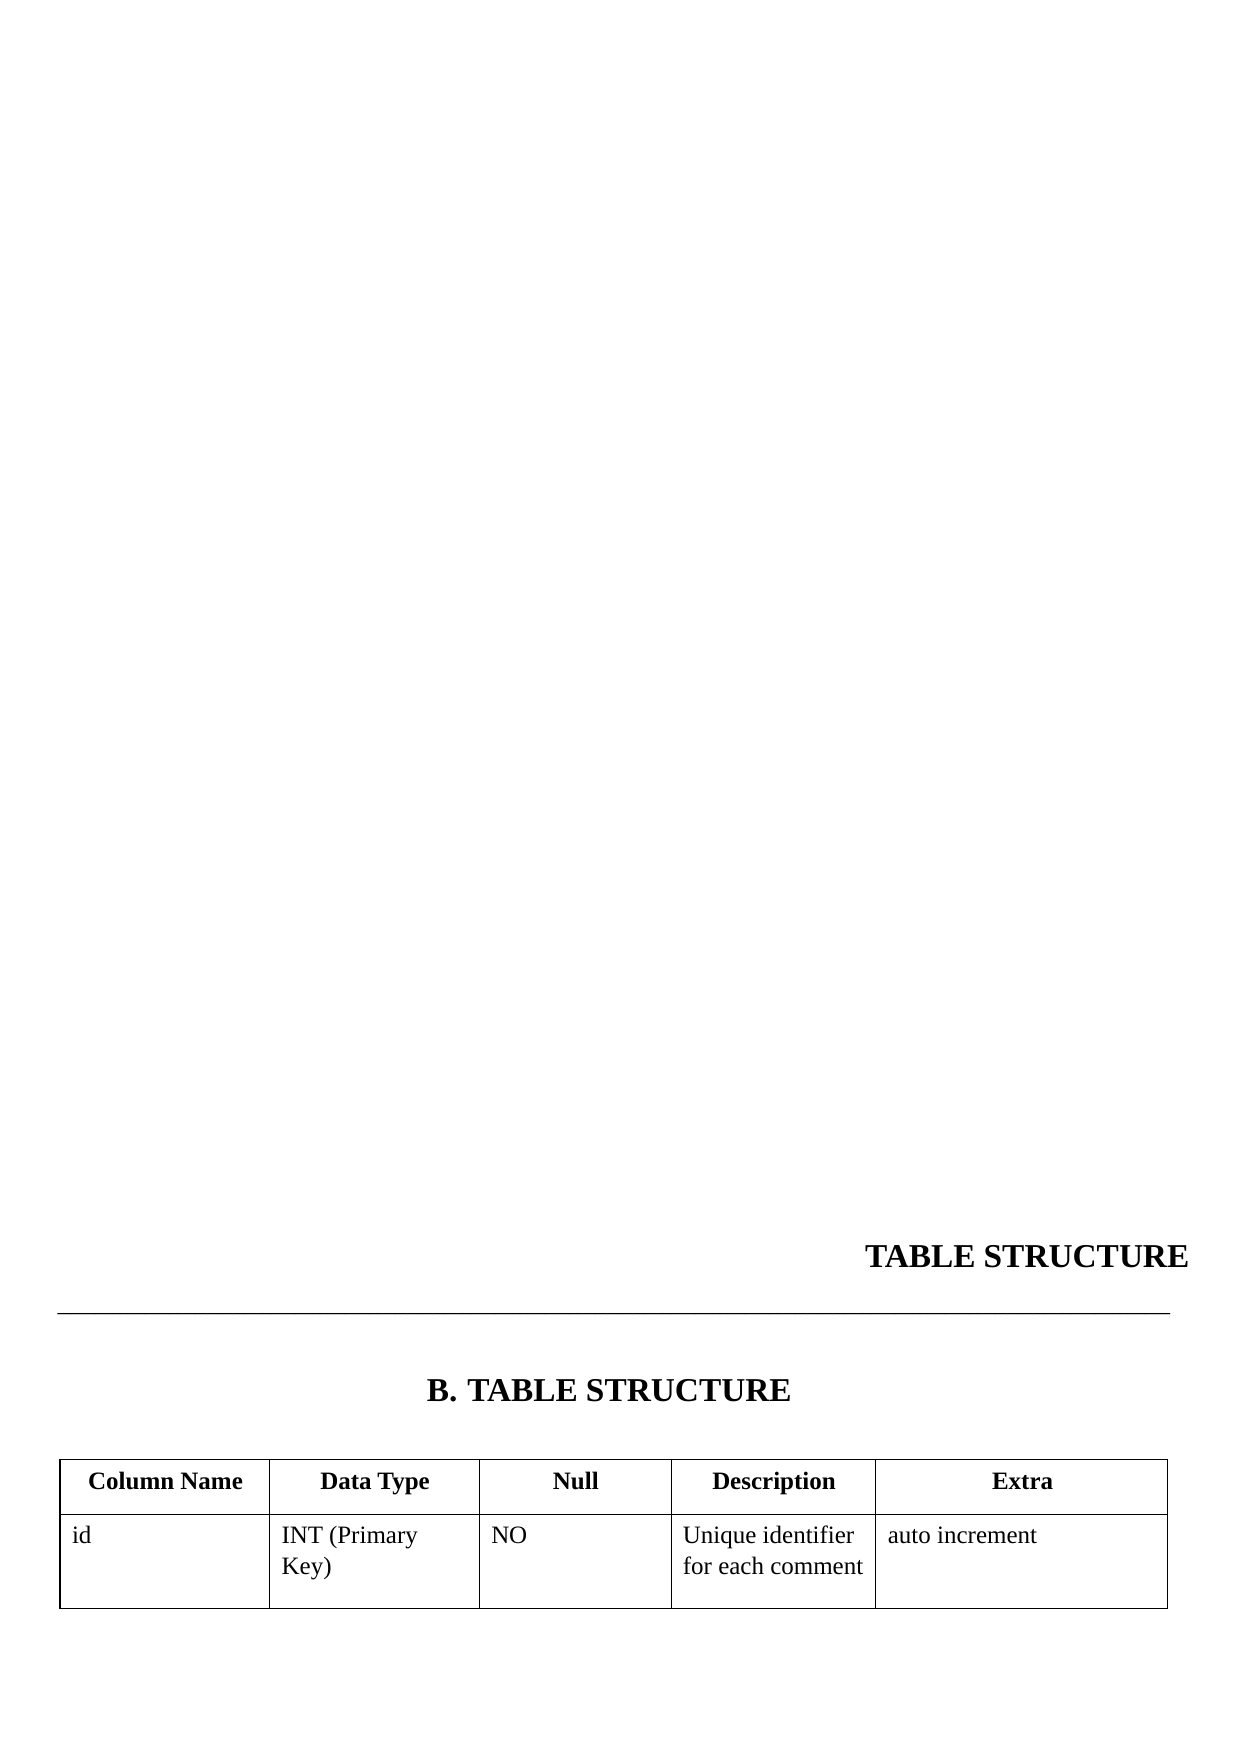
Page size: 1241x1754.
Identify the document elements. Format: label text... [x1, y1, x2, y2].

text TABLE STRUCTURE [59, 1236, 1189, 1274]
table_header Null [552, 1460, 671, 1513]
table_cell Unique identifier for each comment [672, 1515, 875, 1608]
table_header Description [672, 1460, 875, 1513]
table_header Column Name [61, 1460, 269, 1513]
table_cell NO [480, 1515, 552, 1608]
table_header Extra [876, 1460, 1167, 1513]
list TABLE STRUCTURE [59, 1371, 792, 1409]
table_cell [552, 1515, 671, 1608]
table_cell id [61, 1515, 269, 1608]
table_cell INT (Primary Key) [270, 1515, 479, 1608]
table_cell auto increment [876, 1515, 1167, 1608]
table_header [480, 1460, 552, 1513]
table_header Data Type [270, 1460, 479, 1513]
text _________________________________________________________________________________________ [57, 1288, 1188, 1316]
